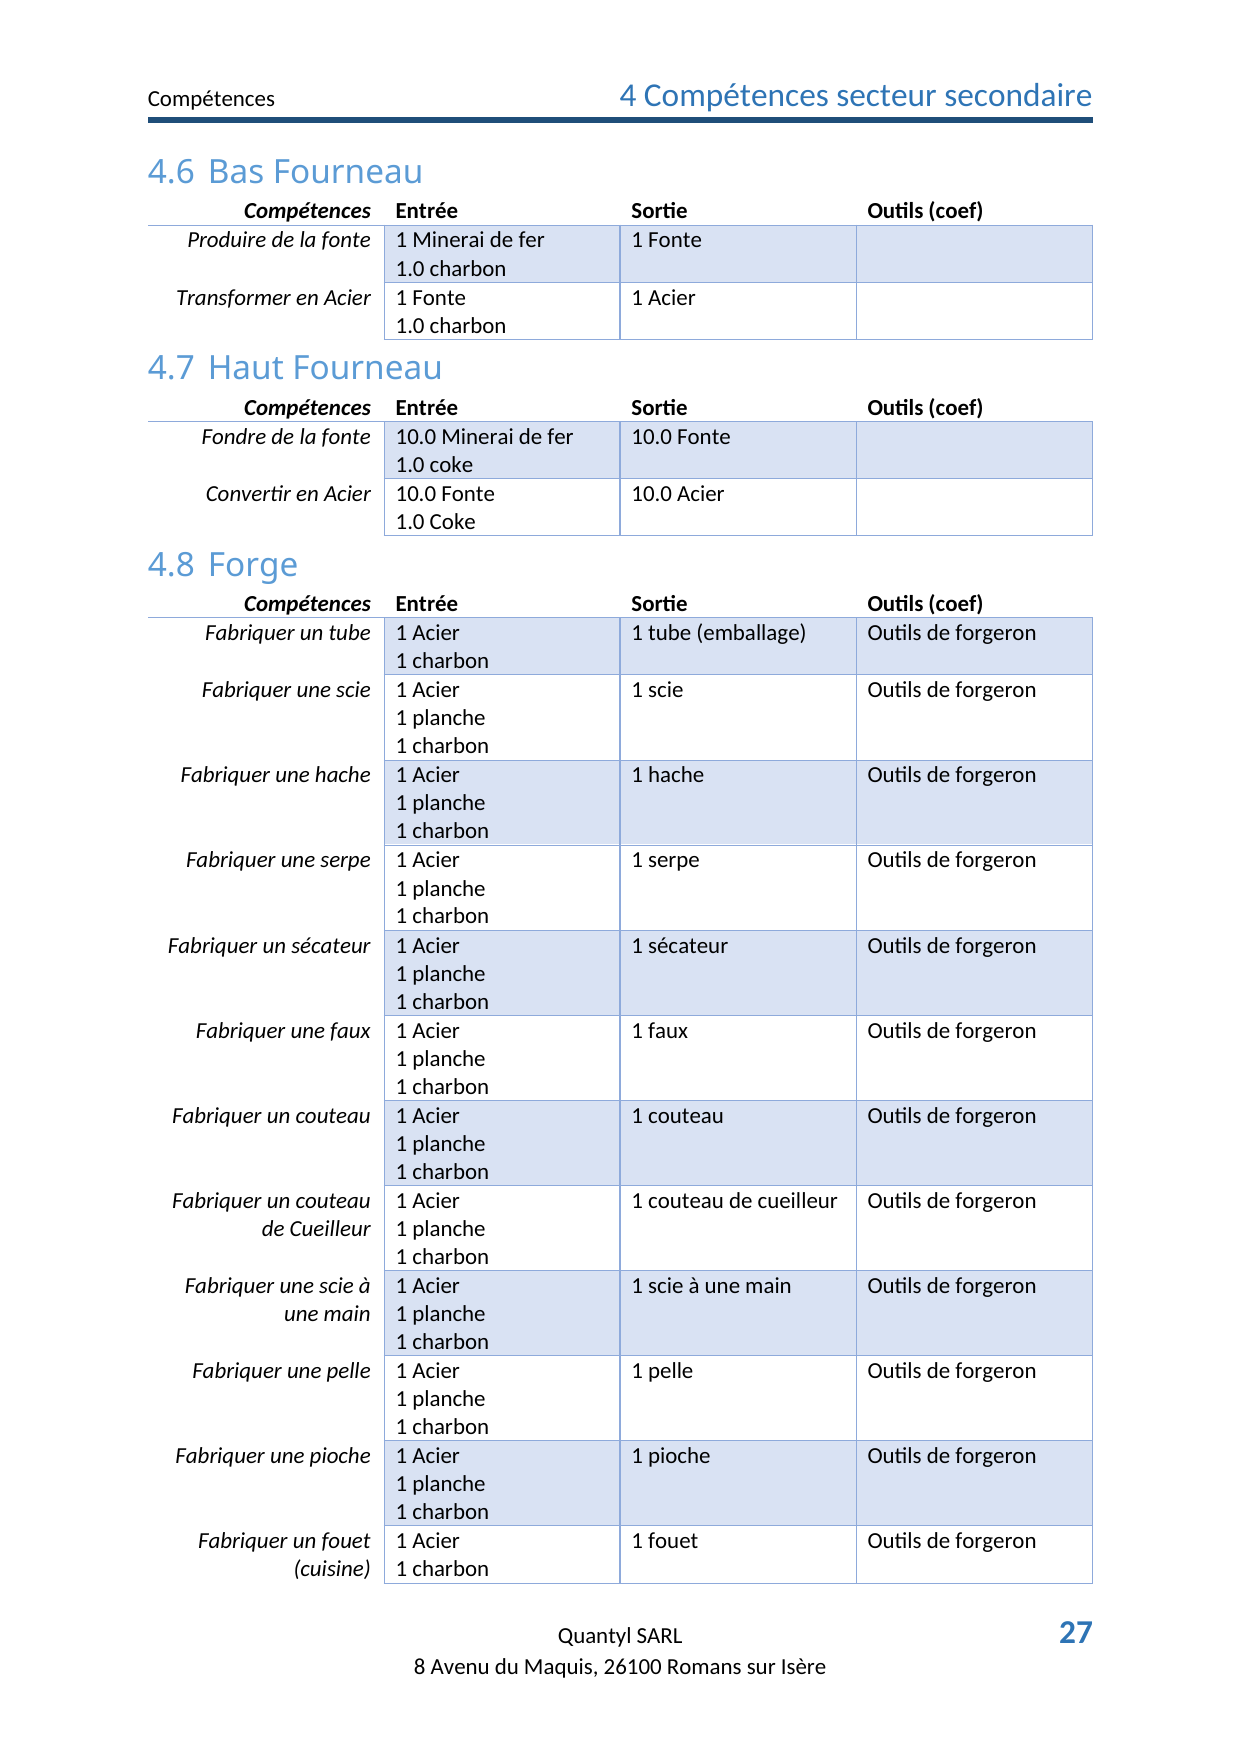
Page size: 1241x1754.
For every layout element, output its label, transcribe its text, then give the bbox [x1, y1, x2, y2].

table_cell 1 Acier 1 planche 1 charbon [385, 931, 619, 1015]
table_cell 10.0 Minerai de fer 1.0 coke [385, 422, 619, 478]
table_cell Fabriquer un tube [148, 618, 384, 674]
table_cell 1 Acier 1 charbon [385, 1526, 619, 1582]
table_cell 1 Fonte 1.0 charbon [385, 283, 619, 339]
table_header Outils (coef) [856, 197, 1092, 224]
table_cell Outils de forgeron [857, 675, 1092, 759]
table_cell 1 Fonte [621, 226, 856, 282]
table_cell Outils de forgeron [857, 1271, 1092, 1355]
table_cell 10.0 Acier [621, 479, 856, 535]
table_cell 1 faux [621, 1016, 856, 1100]
table_cell Outils de forgeron [857, 1356, 1092, 1440]
table_cell Fabriquer une faux [148, 1015, 384, 1100]
table_cell 10.0 Fonte [621, 422, 856, 478]
table_cell 1 Acier 1 planche 1 charbon [385, 761, 619, 844]
table_header Compétences [148, 393, 384, 421]
table_cell Outils de forgeron [857, 1441, 1092, 1525]
table_cell 1 tube (emballage) [621, 618, 856, 674]
table_cell 1 couteau de cueilleur [621, 1186, 856, 1270]
table_cell 1 Acier 1 planche 1 charbon [385, 846, 619, 930]
table_cell Outils de forgeron [857, 1016, 1092, 1100]
table_cell 1 scie [621, 675, 856, 759]
table_header Sortie [620, 393, 856, 421]
table_header Entrée [384, 589, 620, 617]
table_header Sortie [620, 589, 856, 617]
table_cell Fabriquer une scie à une main [148, 1270, 384, 1355]
table_cell 1 couteau [621, 1101, 856, 1185]
table_cell Produire de la fonte [148, 226, 384, 282]
subtitle Forge [148, 540, 1093, 586]
table_cell Fabriquer une scie [148, 674, 384, 759]
table_cell Outils de forgeron [857, 618, 1092, 674]
table_cell [857, 422, 1092, 478]
table_cell 1 Acier [621, 283, 856, 339]
table_cell Transformer en Acier [148, 282, 384, 339]
table_cell Fondre de la fonte [148, 422, 384, 478]
table_cell Fabriquer une pioche [148, 1440, 384, 1525]
table_cell 1 serpe [621, 846, 856, 930]
table_cell 1 Acier 1 charbon [385, 618, 619, 674]
table_cell [857, 479, 1092, 535]
table_cell 1 pioche [621, 1441, 856, 1525]
table_cell 1 Acier 1 planche 1 charbon [385, 1441, 619, 1525]
table_cell 1 Minerai de fer 1.0 charbon [385, 226, 619, 282]
table_cell [857, 283, 1092, 339]
table_cell Outils de forgeron [857, 931, 1092, 1015]
table_cell 1 fouet [621, 1526, 856, 1582]
table_header Outils (coef) [856, 589, 1092, 617]
table_cell 1 Acier 1 planche 1 charbon [385, 1101, 619, 1185]
table_cell Fabriquer un couteau [148, 1100, 384, 1185]
table_cell Fabriquer une hache [148, 760, 384, 844]
table_cell Fabriquer un couteau de Cueilleur [148, 1185, 384, 1270]
table_cell 1 Acier 1 planche 1 charbon [385, 1356, 619, 1440]
table_cell Fabriquer une pelle [148, 1355, 384, 1440]
table_header Entrée [384, 197, 620, 224]
table_cell Outils de forgeron [857, 846, 1092, 930]
table_cell 10.0 Fonte 1.0 Coke [385, 479, 619, 535]
table_cell Fabriquer un fouet (cuisine) [148, 1525, 384, 1582]
table_cell [857, 226, 1092, 282]
table_header Compétences [148, 197, 384, 224]
table_cell Outils de forgeron [857, 1526, 1092, 1582]
table_header Outils (coef) [856, 393, 1092, 421]
table_cell 1 Acier 1 planche 1 charbon [385, 1271, 619, 1355]
table_cell 1 Acier 1 planche 1 charbon [385, 675, 619, 759]
table_header Sortie [620, 197, 856, 224]
table_cell 1 Acier 1 planche 1 charbon [385, 1016, 619, 1100]
table_cell Outils de forgeron [857, 1186, 1092, 1270]
table_cell Fabriquer une serpe [148, 845, 384, 930]
table_cell Convertir en Acier [148, 478, 384, 535]
table_header Entrée [384, 393, 620, 421]
table_cell Fabriquer un sécateur [148, 930, 384, 1015]
table_cell 1 hache [621, 761, 856, 844]
table_cell 1 pelle [621, 1356, 856, 1440]
subtitle Bas Fourneau [148, 148, 1093, 193]
subtitle Haut Fourneau [148, 344, 1093, 389]
table_cell 1 sécateur [621, 931, 856, 1015]
table_header Compétences [148, 589, 384, 617]
table_cell Outils de forgeron [857, 761, 1092, 844]
table_cell 1 Acier 1 planche 1 charbon [385, 1186, 619, 1270]
table_cell 1 scie à une main [621, 1271, 856, 1355]
table_cell Outils de forgeron [857, 1101, 1092, 1185]
